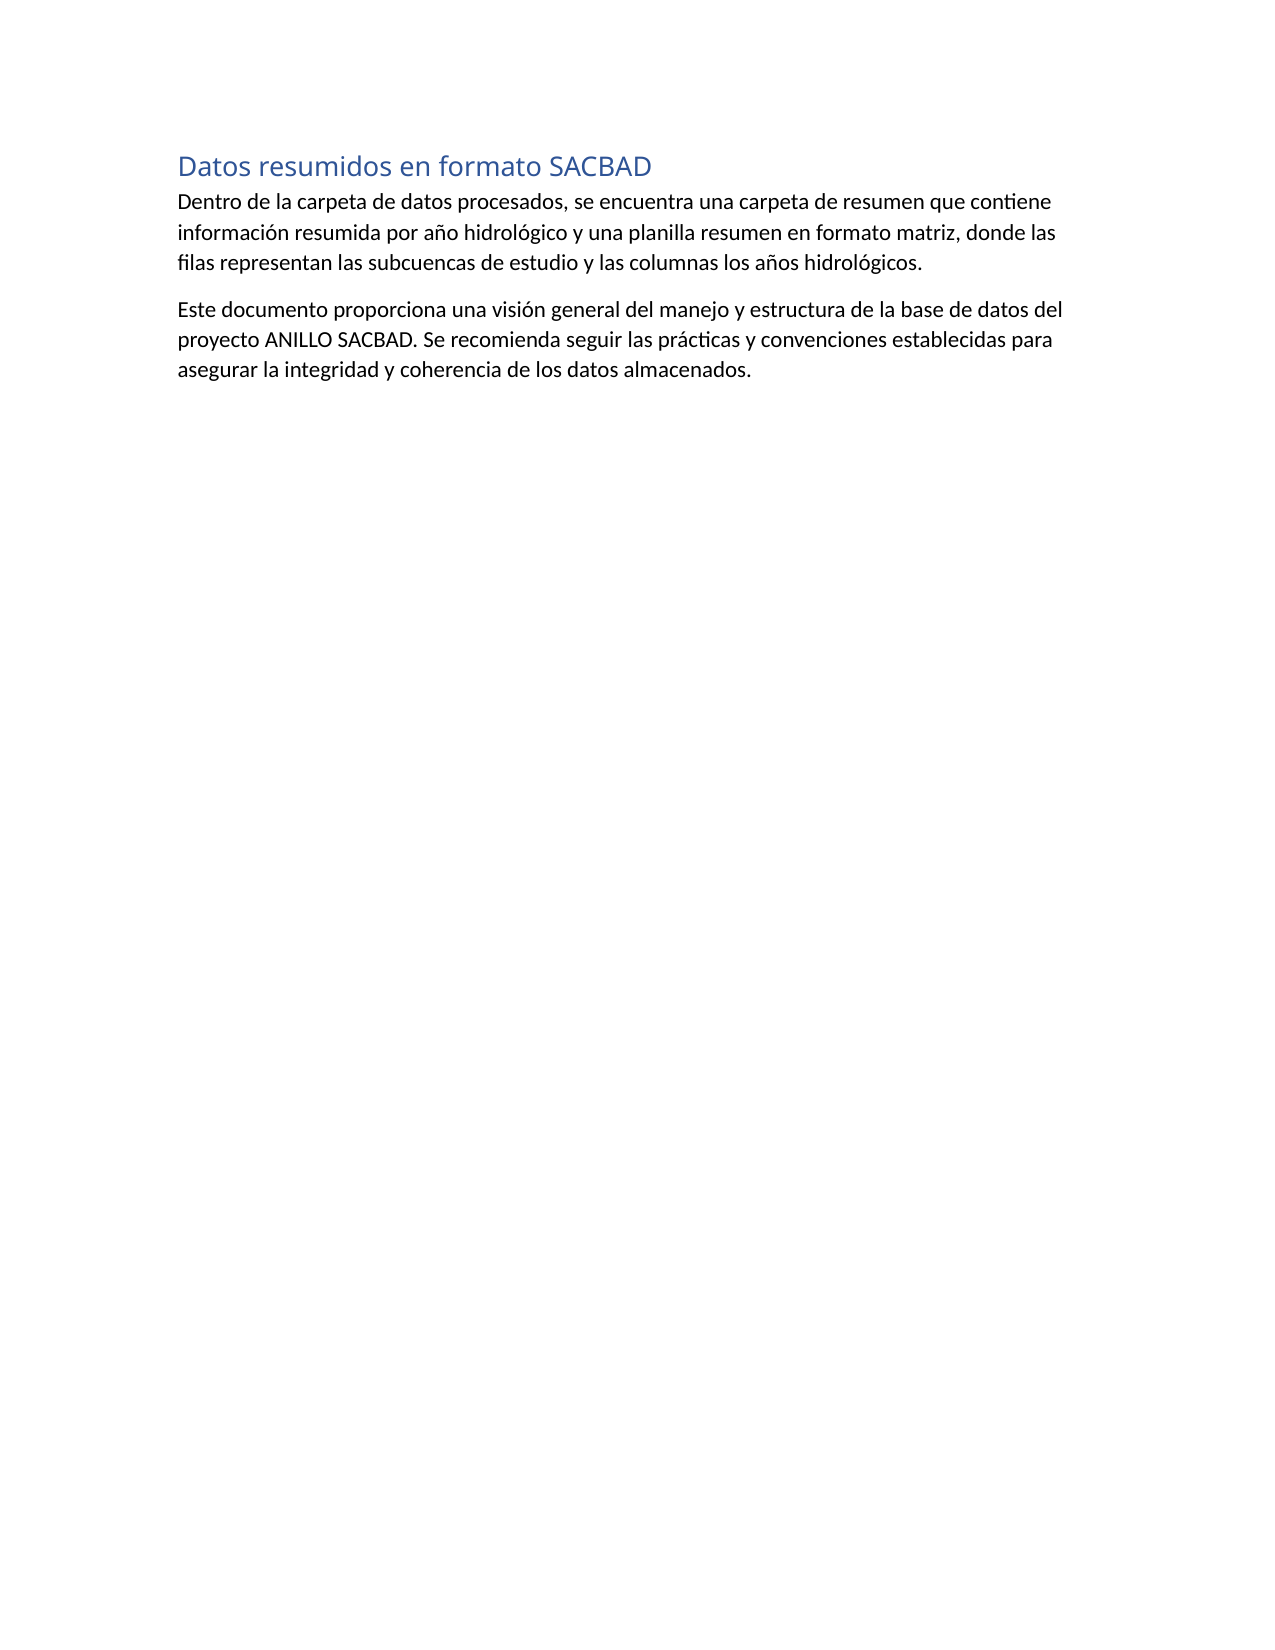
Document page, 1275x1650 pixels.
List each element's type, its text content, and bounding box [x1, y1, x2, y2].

text Dentro de la carpeta de datos procesados, se encuentra una carpeta de resumen que contiene información resumida por año hidrológico y una planilla resumen en formato matriz, donde las filas representan las subcuencas de estudio y las columnas los años hidrológicos. [177, 187, 1098, 276]
subtitle Datos resumidos en formato SACBAD [177, 148, 1098, 184]
text Este documento proporciona una visión general del manejo y estructura de la base de datos del proyecto ANILLO SACBAD. Se recomienda seguir las prácticas y convenciones establecidas para asegurar la integridad y coherencia de los datos almacenados. [177, 295, 1098, 383]
